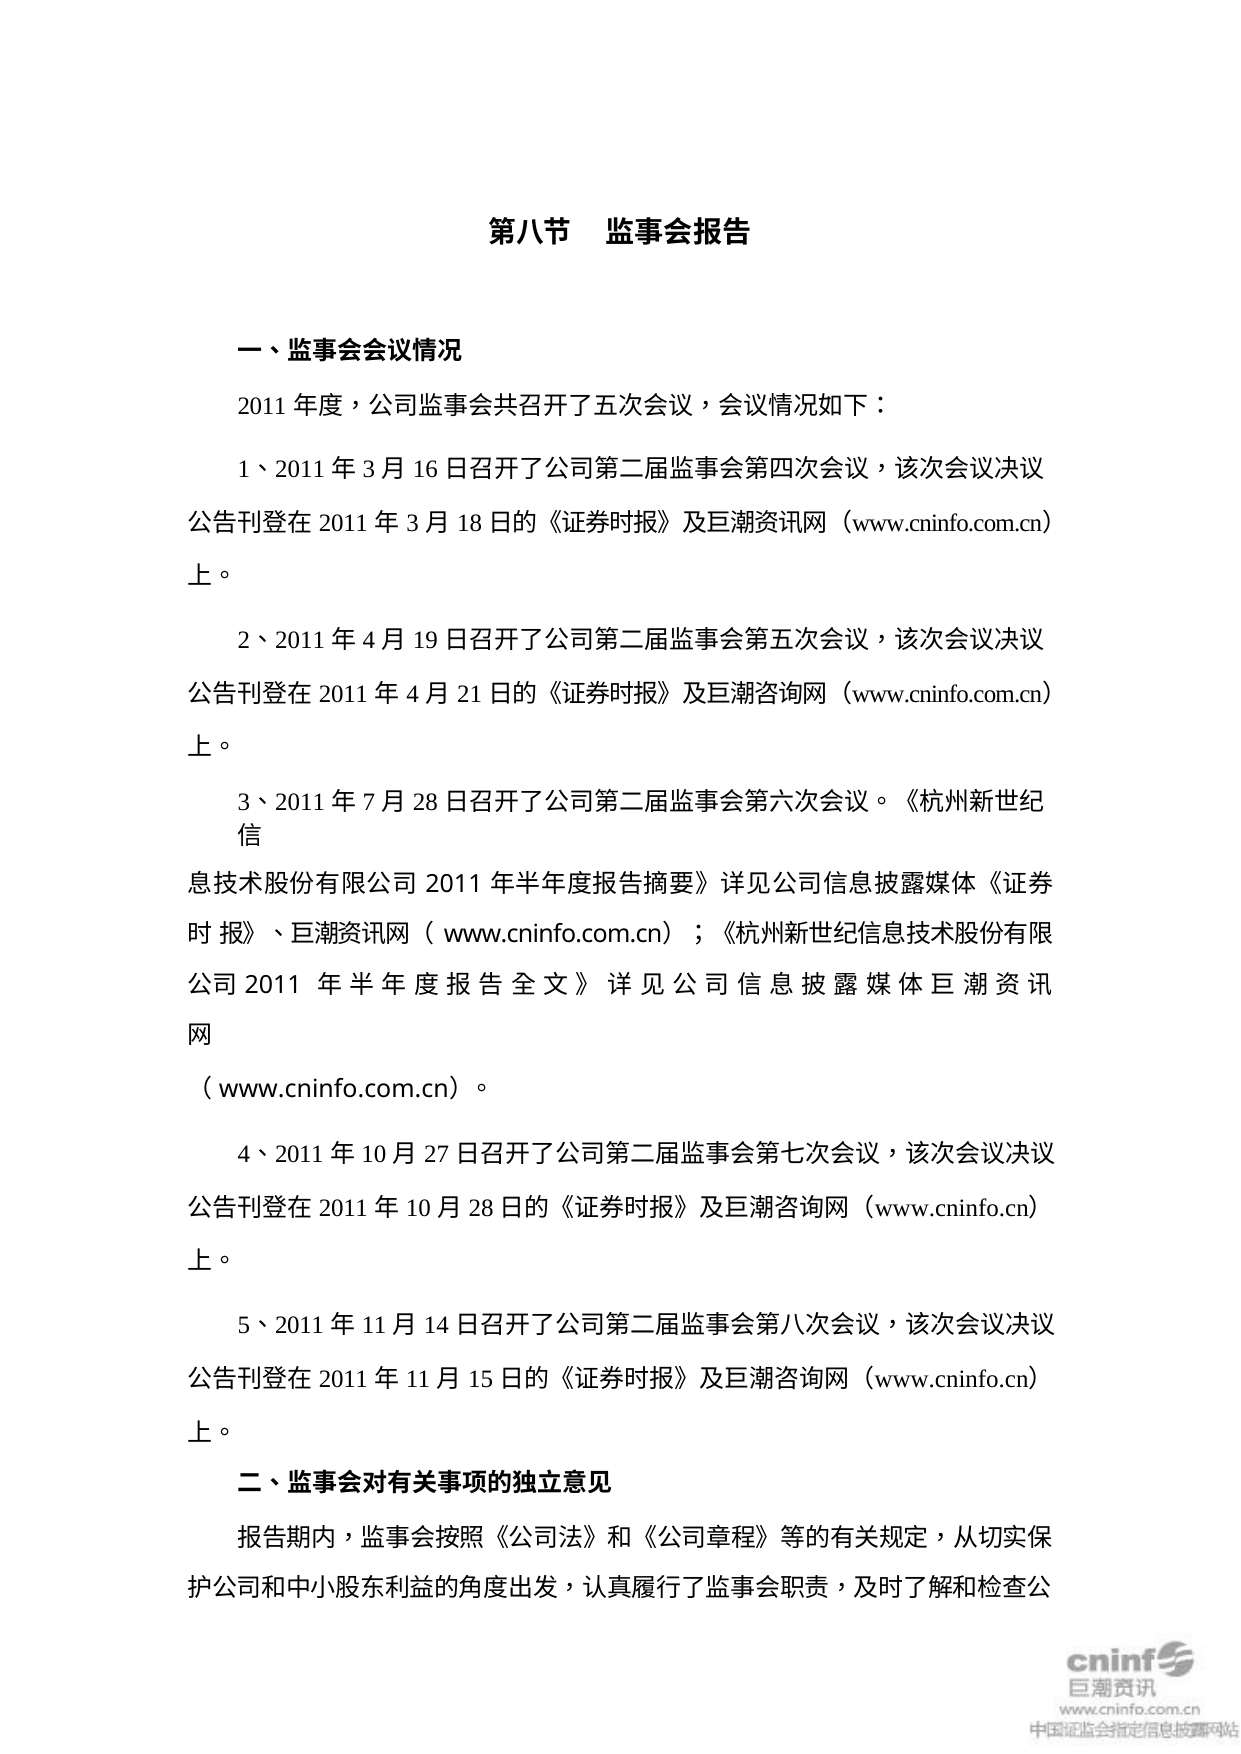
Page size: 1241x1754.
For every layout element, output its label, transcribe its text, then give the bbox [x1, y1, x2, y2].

picture [1029, 1633, 1241, 1754]
text 4、2011 年 10 月 27 日召开了公司第二届监事会第七次会议，该次会议决议 [237, 1136, 1067, 1170]
subtitle 一、监事会会议情况 [237, 333, 1027, 367]
subtitle 第八节 监事会报告 [488, 211, 1027, 251]
text 1、2011 年 3 月 16 日召开了公司第二届监事会第四次会议，该次会议决议 [237, 451, 1067, 485]
text 息技术股份有限公司 2011 年半年度报告摘要》详见公司信息披露媒体《证券时 报》、巨潮资讯网（ www.cninfo.com.cn）；《杭州新世纪信息技术股份有限公司 2011 年 半 年 度 报 告 全 文 》 详 见 公 司 信 息 披 露 媒 体 巨 潮 资 讯 网 [187, 866, 1053, 1051]
text （ www.cninfo.com.cn）。 [187, 1071, 1240, 1105]
text 2011 年度，公司监事会共召开了五次会议，会议情况如下： [237, 387, 1027, 421]
text 上。 [187, 1415, 1027, 1449]
text 5、2011 年 11 月 14 日召开了公司第二届监事会第八次会议，该次会议决议 [237, 1307, 1067, 1341]
text 公告刊登在 2011 年 11 月 15 日的《证券时报》及巨潮咨询网（www.cninfo.cn） [187, 1361, 1240, 1395]
text 3、2011 年 7 月 28 日召开了公司第二届监事会第六次会议。《杭州新世纪信 [237, 783, 1067, 852]
text 公告刊登在 2011 年 4 月 21 日的《证券时报》及巨潮咨询网（www.cninfo.com.cn） 上。 [187, 675, 1067, 763]
text 公告刊登在 2011 年 10 月 28 日的《证券时报》及巨潮咨询网（www.cninfo.cn） 上。 [187, 1189, 1054, 1277]
text 公告刊登在 2011 年 3 月 18 日的《证券时报》及巨潮资讯网（www.cninfo.com.cn） 上。 [187, 504, 1067, 591]
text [187, 1519, 1053, 1604]
text 2、2011 年 4 月 19 日召开了公司第二届监事会第五次会议，该次会议决议 [237, 622, 1067, 656]
subtitle 二、监事会对有关事项的独立意见 [237, 1465, 1027, 1499]
